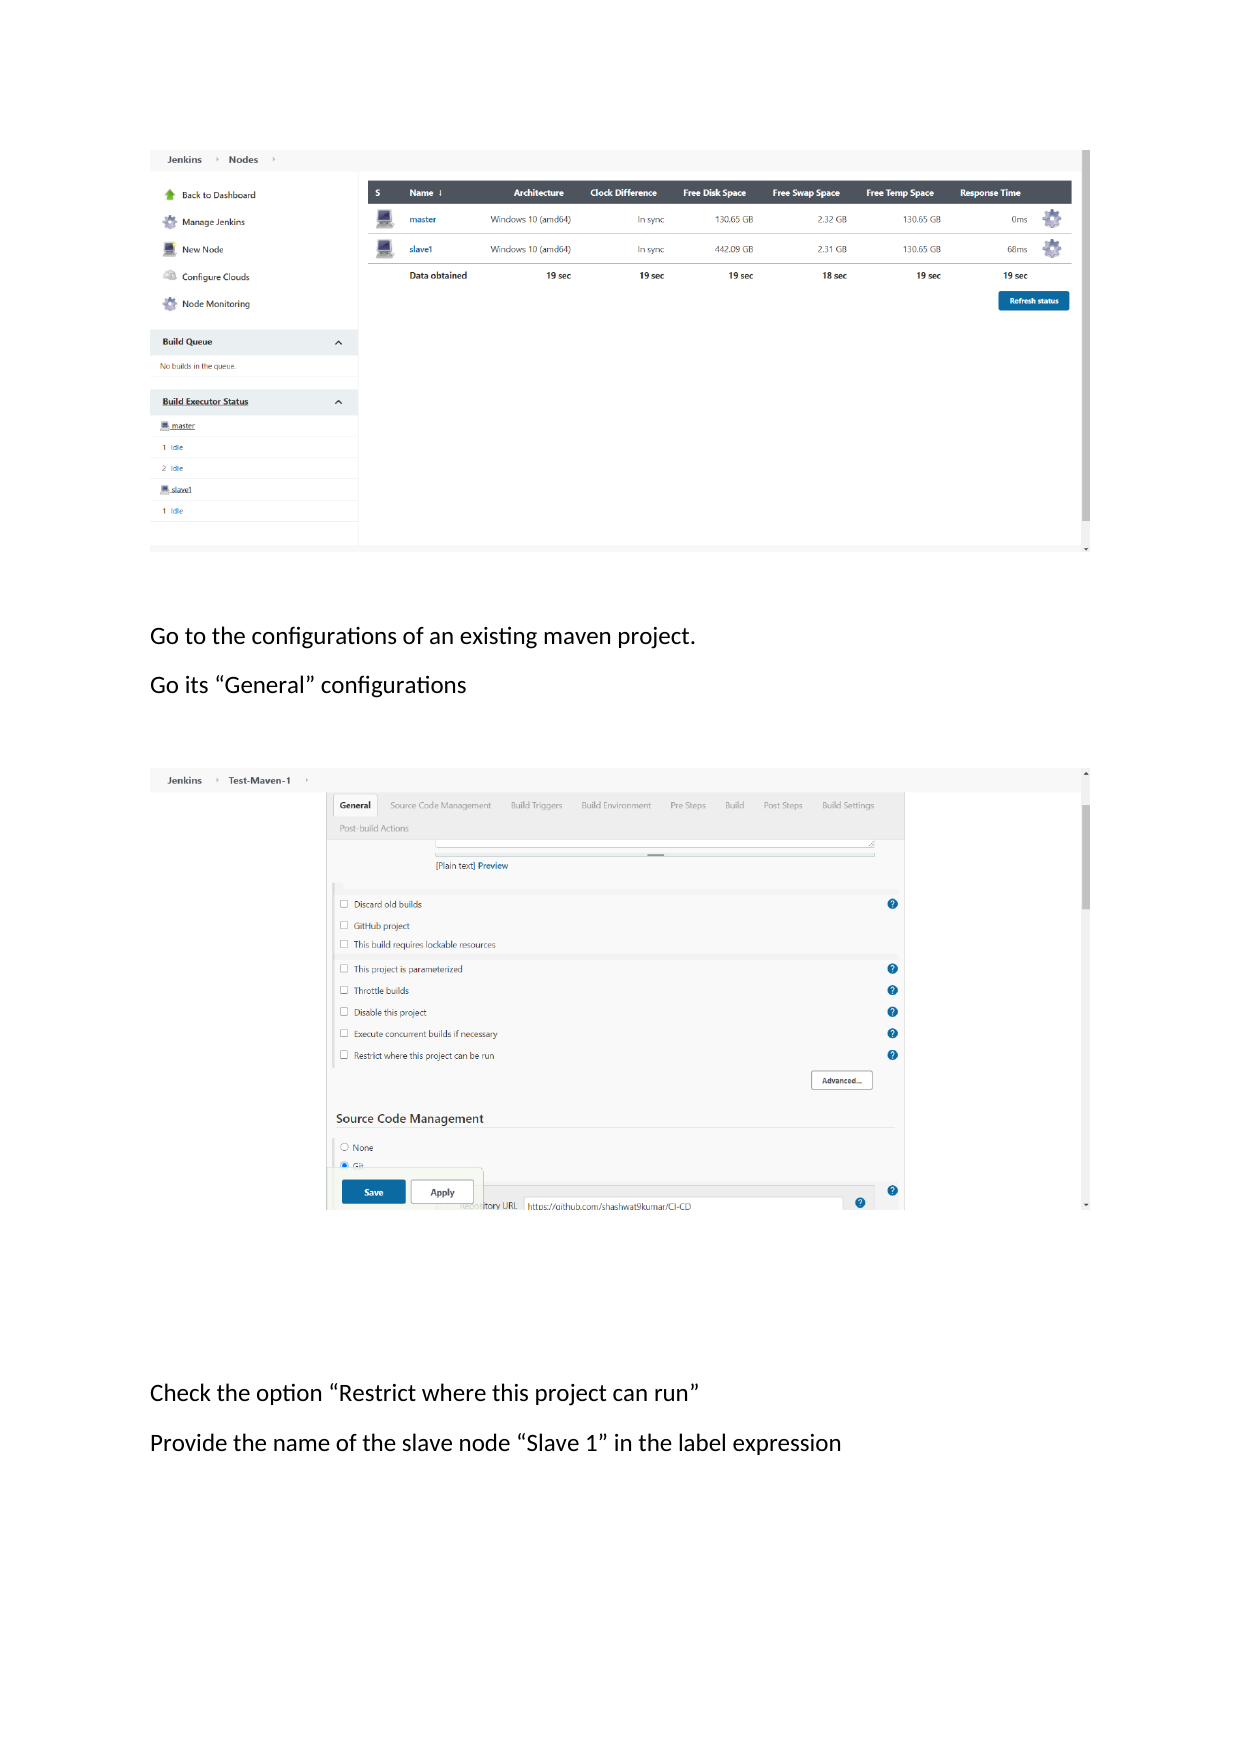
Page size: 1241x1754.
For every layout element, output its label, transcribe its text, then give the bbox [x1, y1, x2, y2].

text Provide the name of the slave node “Slave 1” in the label expression [150, 1427, 1090, 1458]
picture [150, 768, 1090, 1210]
text Check the option “Restrict where this project can run” [150, 1377, 1090, 1408]
picture [150, 150, 1090, 552]
text Go its “General” configurations [150, 670, 1090, 700]
text Go to the configurations of an existing maven project. [150, 620, 1090, 651]
